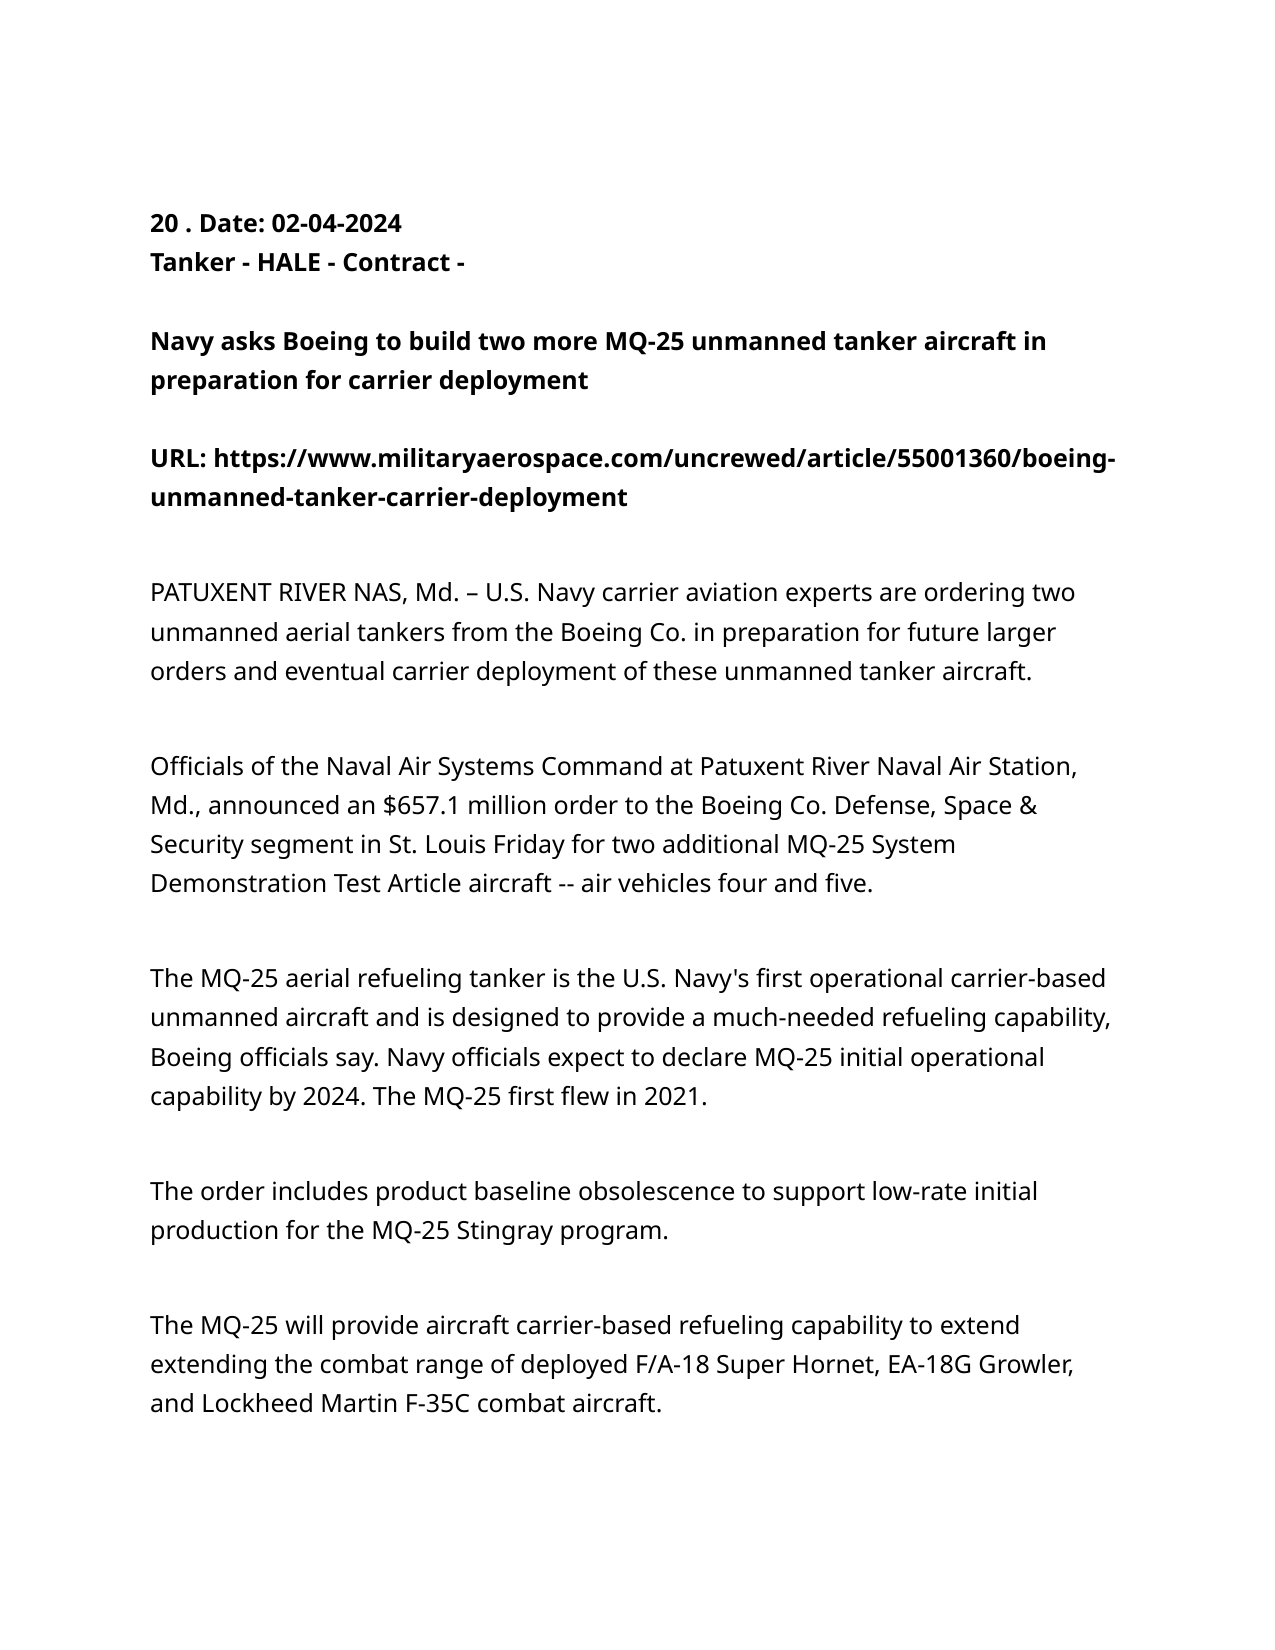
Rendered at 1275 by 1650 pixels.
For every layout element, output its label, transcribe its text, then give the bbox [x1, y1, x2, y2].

text PATUXENT RIVER NAS, Md. – U.S. Navy carrier aviation experts are ordering two unmanned aerial tankers from the Boeing Co. in preparation for future larger orders and eventual carrier deployment of these unmanned tanker aircraft. [150, 575, 1125, 727]
text The order includes product baseline obsolescence to support low-rate initial production for the MQ-25 Stingray program. [150, 1173, 1125, 1286]
text 20 . Date: 02-04-2024 Tanker - HALE - Contract - Navy asks Boeing to build two more MQ-25 unmanned tanker aircraft in preparation for carrier deployment URL: https://www.militaryaerospace.com/uncrewed/article/55001360/boeing-unmanned-tanker-carrier-deployment [150, 206, 1125, 553]
text The MQ-25 will provide aircraft carrier-based refueling capability to extend extending the combat range of deployed F/A-18 Super Hornet, EA-18G Growler, and Lockheed Martin F-35C combat aircraft. [150, 1307, 1125, 1459]
text Officials of the Naval Air Systems Command at Patuxent River Naval Air Station, Md., announced an $657.1 million order to the Boeing Co. Defense, Space & Security segment in St. Louis Friday for two additional MQ-25 System Demonstration Test Article aircraft -- air vehicles four and five. [150, 748, 1125, 939]
text The MQ-25 aerial refueling tanker is the U.S. Navy's first operational carrier-based unmanned aircraft and is designed to provide a much-needed refueling capability, Boeing officials say. Navy officials expect to declare MQ-25 initial operational capability by 2024. The MQ-25 first flew in 2021. [150, 961, 1125, 1152]
